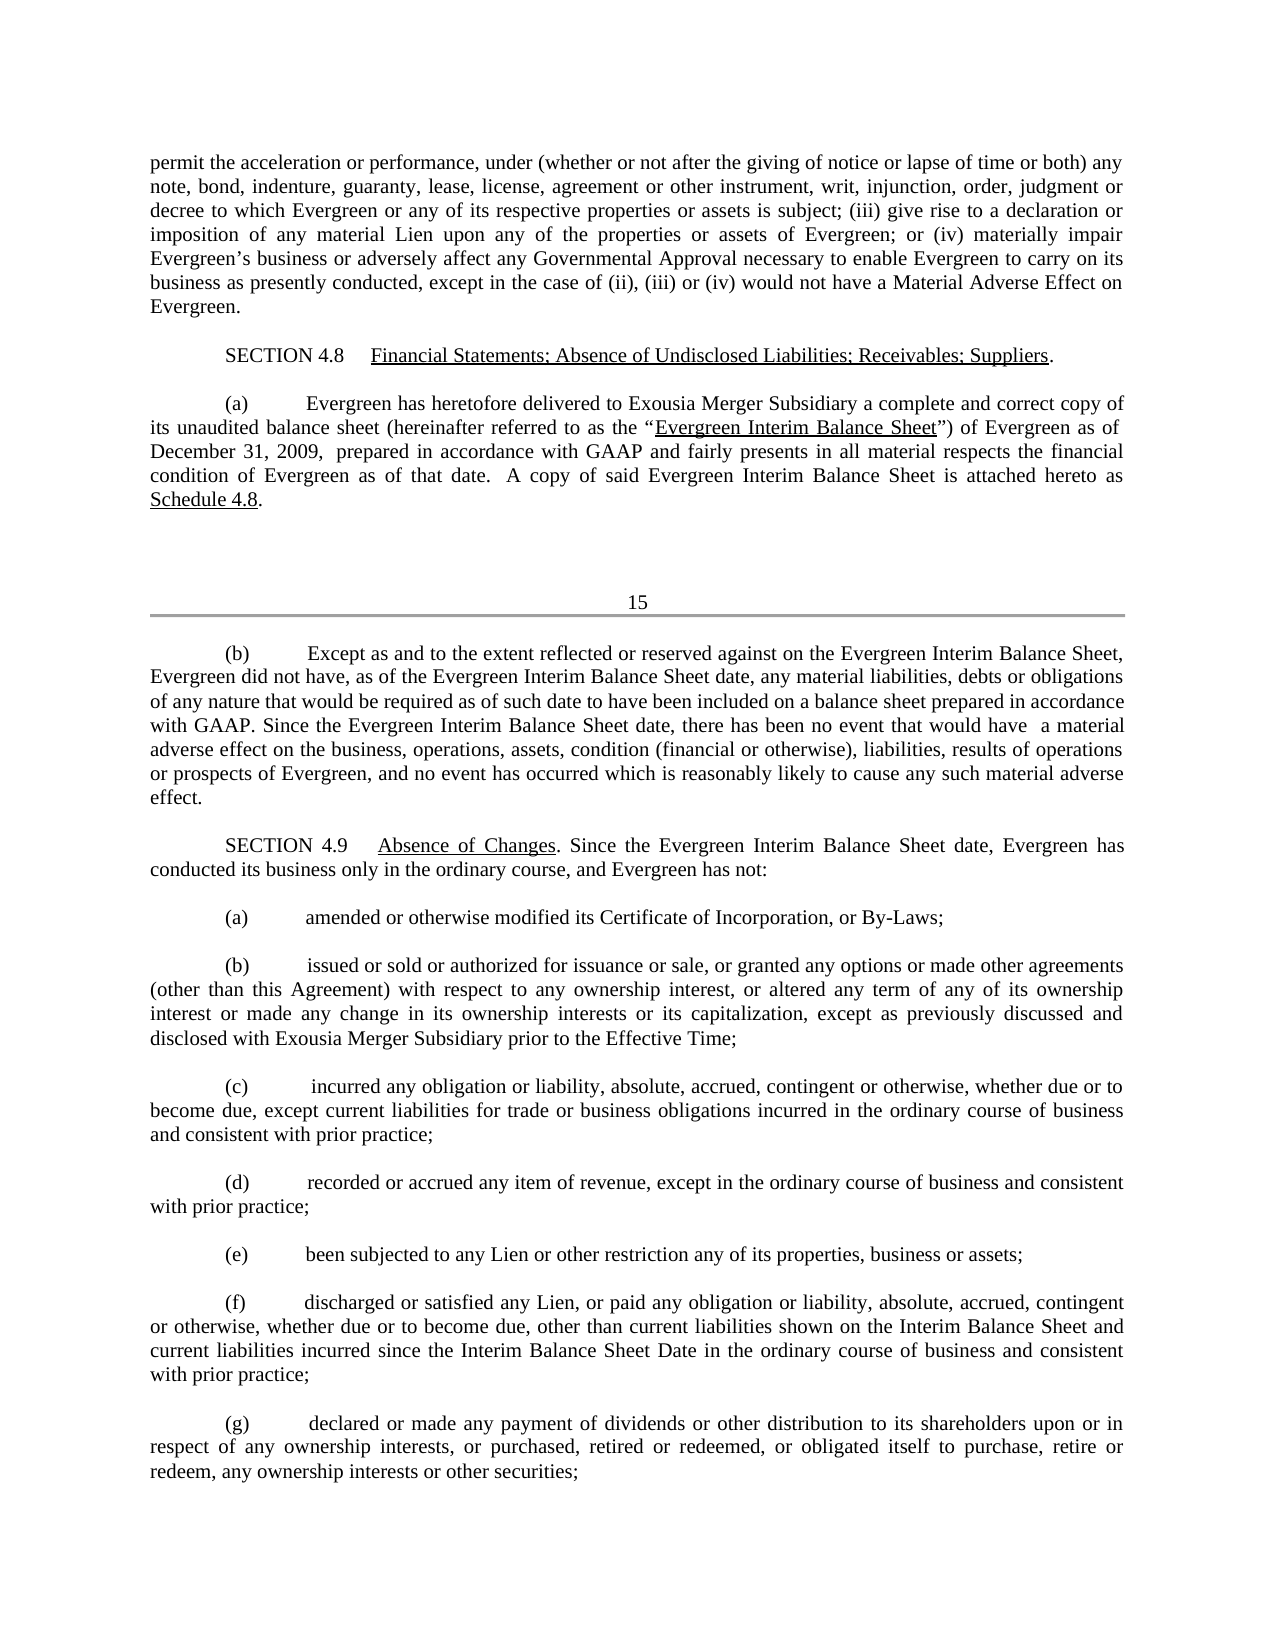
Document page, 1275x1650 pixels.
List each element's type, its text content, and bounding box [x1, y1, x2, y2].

text (b) Except as and to the extent reflected or reserved against on the Evergreen Interim Balance Sheet, Evergreen did not have, as of the Evergreen Interim Balance Sheet date, any material liabilities, debts or obligations of any nature that would be required as of such date to have been included on a balance sheet prepared in accordance with GAAP. Since the Evergreen Interim Balance Sheet date, there has been no event that would have a material adverse effect on the business, operations, assets, condition (financial or otherwise), liabilities, results of operations or prospects of Evergreen, and no event has occurred which is reasonably likely to cause any such material adverse effect. [150, 640, 1125, 809]
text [150, 150, 1125, 318]
text (c) incurred any obligation or liability, absolute, accrued, contingent or otherwise, whether due or to become due, except current liabilities for trade or business obligations incurred in the ordinary course of business and consistent with prior practice; [150, 1073, 1125, 1146]
text (b) issued or sold or authorized for issuance or sale, or granted any options or made other agreements (other than this Agreement) with respect to any ownership interest, or altered any term of any of its ownership interest or made any change in its ownership interests or its capitalization, except as previously discussed and disclosed with Exousia Merger Subsidiary prior to the Effective Time; [150, 953, 1125, 1049]
text (f) discharged or satisfied any Lien, or paid any obligation or liability, absolute, accrued, contingent or otherwise, whether due or to become due, other than current liabilities shown on the Interim Balance Sheet and current liabilities incurred since the Interim Balance Sheet Date in the ordinary course of business and consistent with prior practice; [150, 1290, 1125, 1386]
text SECTION 4.9 Absence of Changes. Since the Evergreen Interim Balance Sheet date, Evergreen has conducted its business only in the ordinary course, and Evergreen has not: [150, 833, 1125, 881]
text (g) declared or made any payment of dividends or other distribution to its shareholders upon or in respect of any ownership interests, or purchased, retired or redeemed, or obligated itself to purchase, retire or redeem, any ownership interests or other securities; [150, 1410, 1125, 1483]
text (a) Evergreen has heretofore delivered to Exousia Merger Subsidiary a complete and correct copy of its unaudited balance sheet (hereinafter referred to as the “Evergreen Interim Balance Sheet”) of Evergreen as of December 31, 2009, prepared in accordance with GAAP and fairly presents in all material respects the financial condition of Evergreen as of that date. A copy of said Evergreen Interim Balance Sheet is attached hereto as Schedule 4.8. [150, 391, 1125, 511]
text (a) amended or otherwise modified its Certificate of Incorporation, or By-Laws; [150, 905, 1125, 929]
text 15 [150, 590, 1125, 614]
text SECTION 4.8 Financial Statements; Absence of Undisclosed Liabilities; Receivables; Suppliers. [150, 342, 1125, 367]
text (d) recorded or accrued any item of revenue, except in the ordinary course of business and consistent with prior practice; [150, 1170, 1125, 1218]
text (e) been subjected to any Lien or other restriction any of its properties, business or assets; [150, 1242, 1125, 1266]
